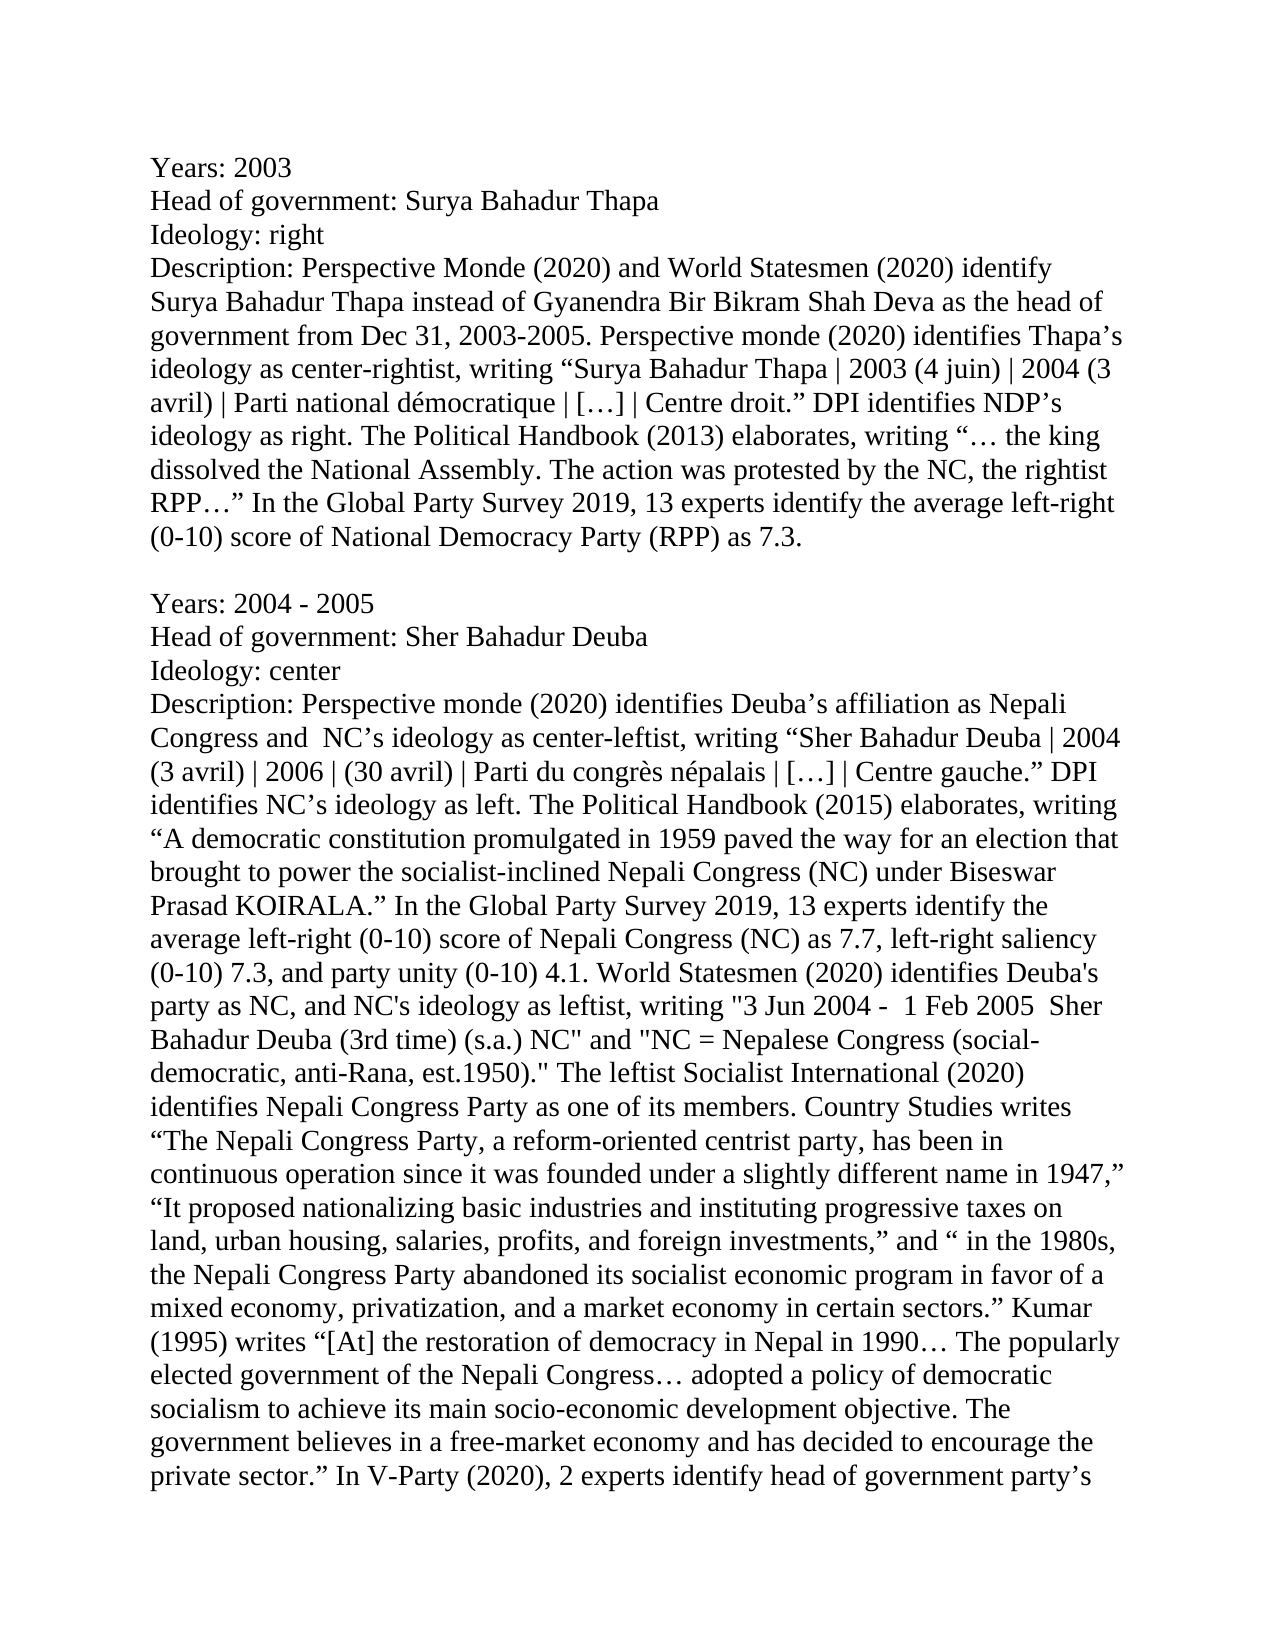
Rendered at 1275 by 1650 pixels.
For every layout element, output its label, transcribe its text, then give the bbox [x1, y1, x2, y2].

text Description: Perspective Monde (2020) and World Statesmen (2020) identify Surya Bahadur Thapa instead of Gyanendra Bir Bikram Shah Deva as the head of government from Dec 31, 2003-2005. Perspective monde (2020) identifies Thapa’s ideology as center-rightist, writing “Surya Bahadur Thapa | 2003 (4 juin) | 2004 (3 avril) | Parti national démocratique | […] | Centre droit.” DPI identifies NDP’s ideology as right. The Political Handbook (2013) elaborates, writing “… the king dissolved the National Assembly. The action was protested by the NC, the rightist RPP…” In the Global Party Survey 2019, 13 experts identify the average left-right (0-10) score of National Democracy Party (RPP) as 7.3. [150, 251, 1125, 552]
text Ideology: center [150, 653, 1125, 687]
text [150, 687, 1125, 1492]
text Years: 2003 [150, 150, 1125, 183]
text Head of government: Surya Bahadur Thapa [150, 183, 1125, 217]
text Head of government: Sher Bahadur Deuba [150, 619, 1125, 653]
text Years: 2004 - 2005 [150, 586, 1125, 619]
text Ideology: right [150, 217, 1125, 251]
